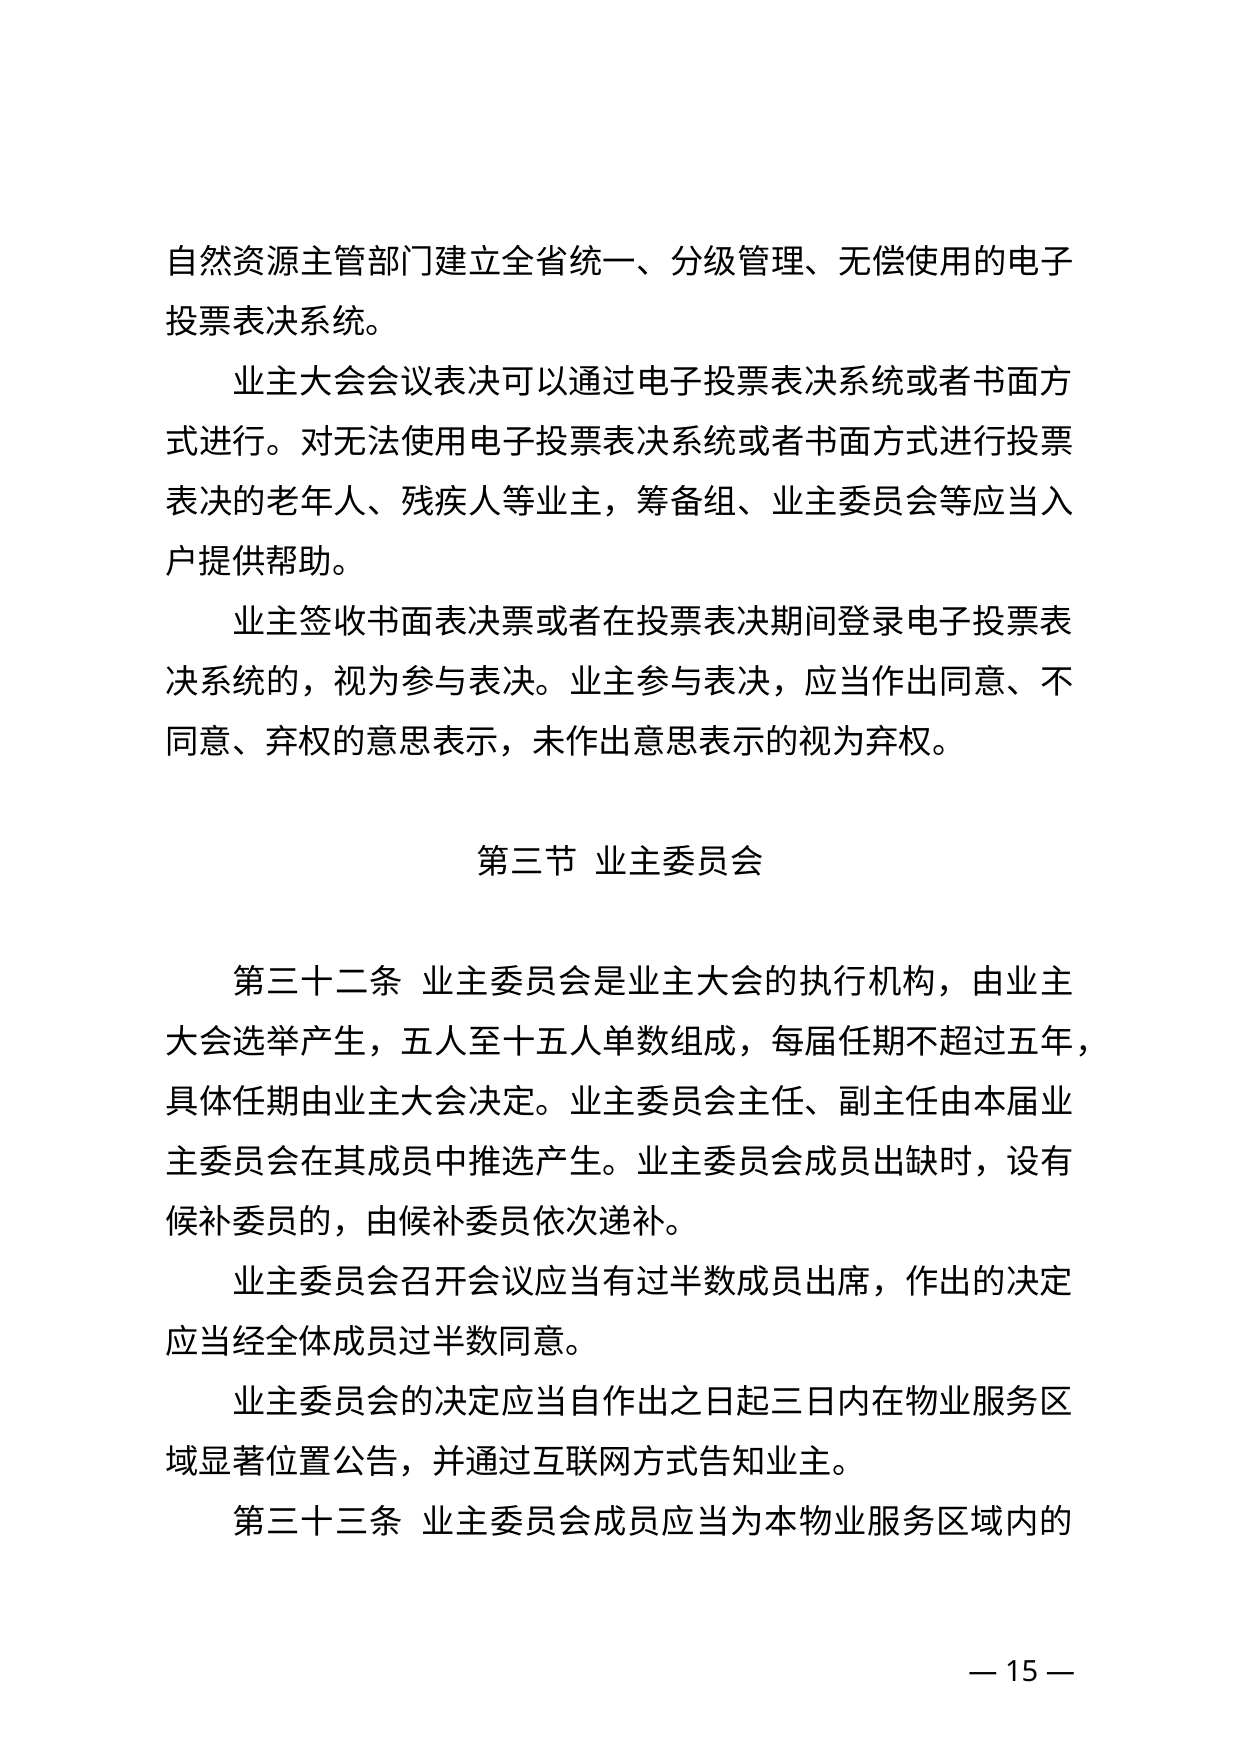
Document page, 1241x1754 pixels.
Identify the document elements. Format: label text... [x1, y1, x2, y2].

text 业主签收书面表决票或者在投票表决期间登录电子投票表决系统的，视为参与表决。业主参与表决，应当作出同意、不同意、弃权的意思表示，未作出意思表示的视为弃权。 [165, 586, 1075, 766]
text 业主委员会的决定应当自作出之日起三日内在物业服务区域显著位置公告，并通过互联网方式告知业主。 [165, 1366, 1075, 1486]
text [165, 226, 1075, 346]
text 第三十二条 业主委员会是业主大会的执行机构，由业主大会选举产生，五人至十五人单数组成，每届任期不超过五年，具体任期由业主大会决定。业主委员会主任、副主任由本届业主委员会在其成员中推选产生。业主委员会成员出缺时，设有候补委员的，由候补委员依次递补。 [165, 946, 1075, 1246]
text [165, 1486, 1075, 1546]
text 第三节 业主委员会 [165, 826, 1075, 886]
text 业主委员会召开会议应当有过半数成员出席，作出的决定应当经全体成员过半数同意。 [165, 1246, 1075, 1366]
text 业主大会会议表决可以通过电子投票表决系统或者书面方式进行。对无法使用电子投票表决系统或者书面方式进行投票表决的老年人、残疾人等业主，筹备组、业主委员会等应当入户提供帮助。 [165, 346, 1075, 586]
